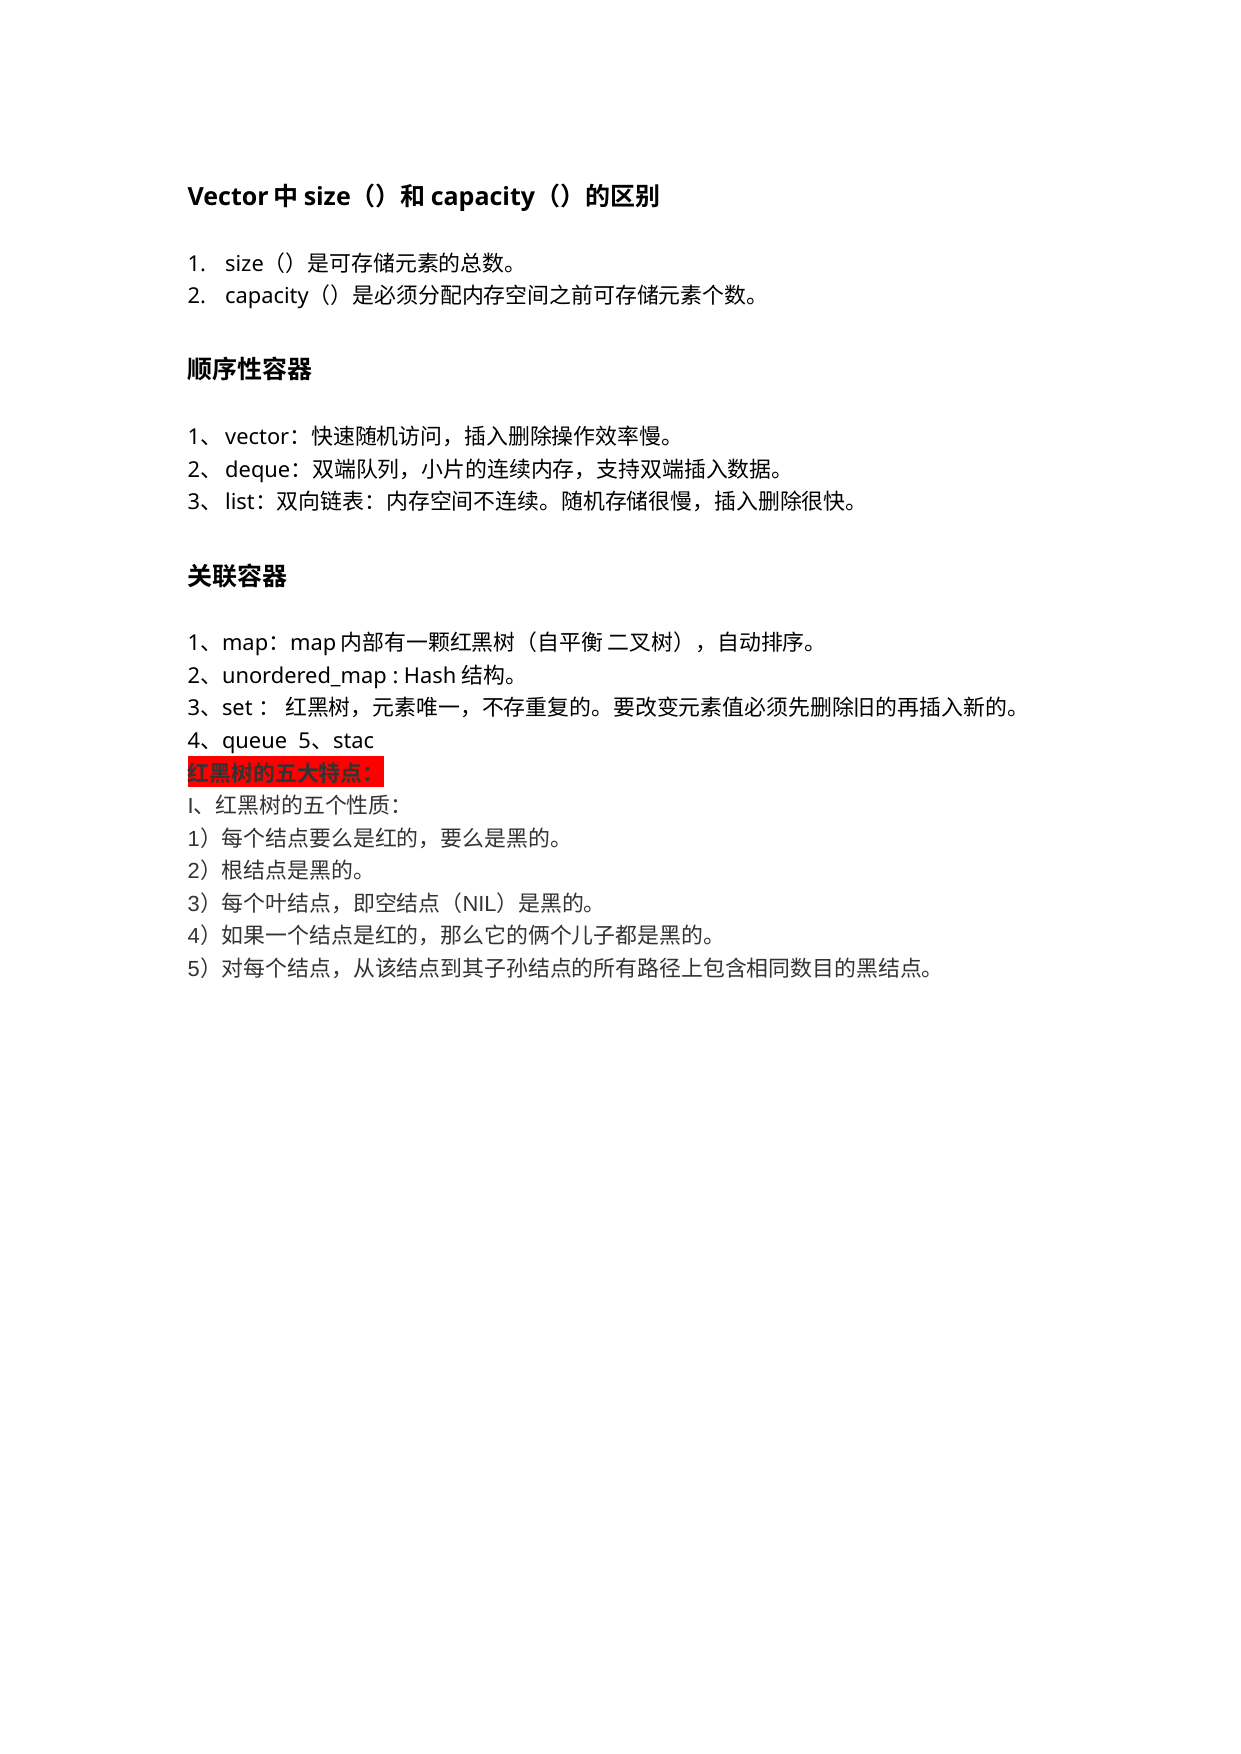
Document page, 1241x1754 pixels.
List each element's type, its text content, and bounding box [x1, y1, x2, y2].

list list：双向链表：内存空间不连续。随机存储很慢，插入删除很快。 [187, 484, 1053, 517]
list size（）是可存储元素的总数。 [187, 246, 1053, 278]
text 红黑树的五大特点： [187, 755, 1053, 788]
subtitle Vector中size（）和capacity（）的区别 [187, 162, 1053, 227]
list capacity（）是必须分配内存空间之前可存储元素个数。 [187, 278, 1053, 311]
text I、红黑树的五个性质： 1）每个结点要么是红的，要么是黑的。 2）根结点是黑的。 3）每个叶结点，即空结点（NIL）是黑的。 4）如果一个结点是红的，那么它的俩个儿子都是黑的。 5）对每个结点，从该结点到其子孙结点的所有路径上包含相同数目的黑结点。 [187, 788, 1053, 983]
list deque：双端队列，小片的连续内存，支持双端插入数据。 [187, 452, 1053, 484]
text 4、queue 5、stac [187, 723, 1053, 755]
subtitle 顺序性容器 [187, 336, 1053, 401]
text 1、map：map内部有一颗红黑树（自平衡 二叉树），自动排序。 [187, 625, 1053, 658]
text 2、unordered_map : Hash结构。 [187, 658, 1053, 690]
subtitle 关联容器 [187, 542, 1053, 607]
text 3、set ： 红黑树，元素唯一，不存重复的。要改变元素值必须先删除旧的再插入新的。 [187, 690, 1053, 723]
list vector：快速随机访问，插入删除操作效率慢。 [187, 419, 1053, 452]
